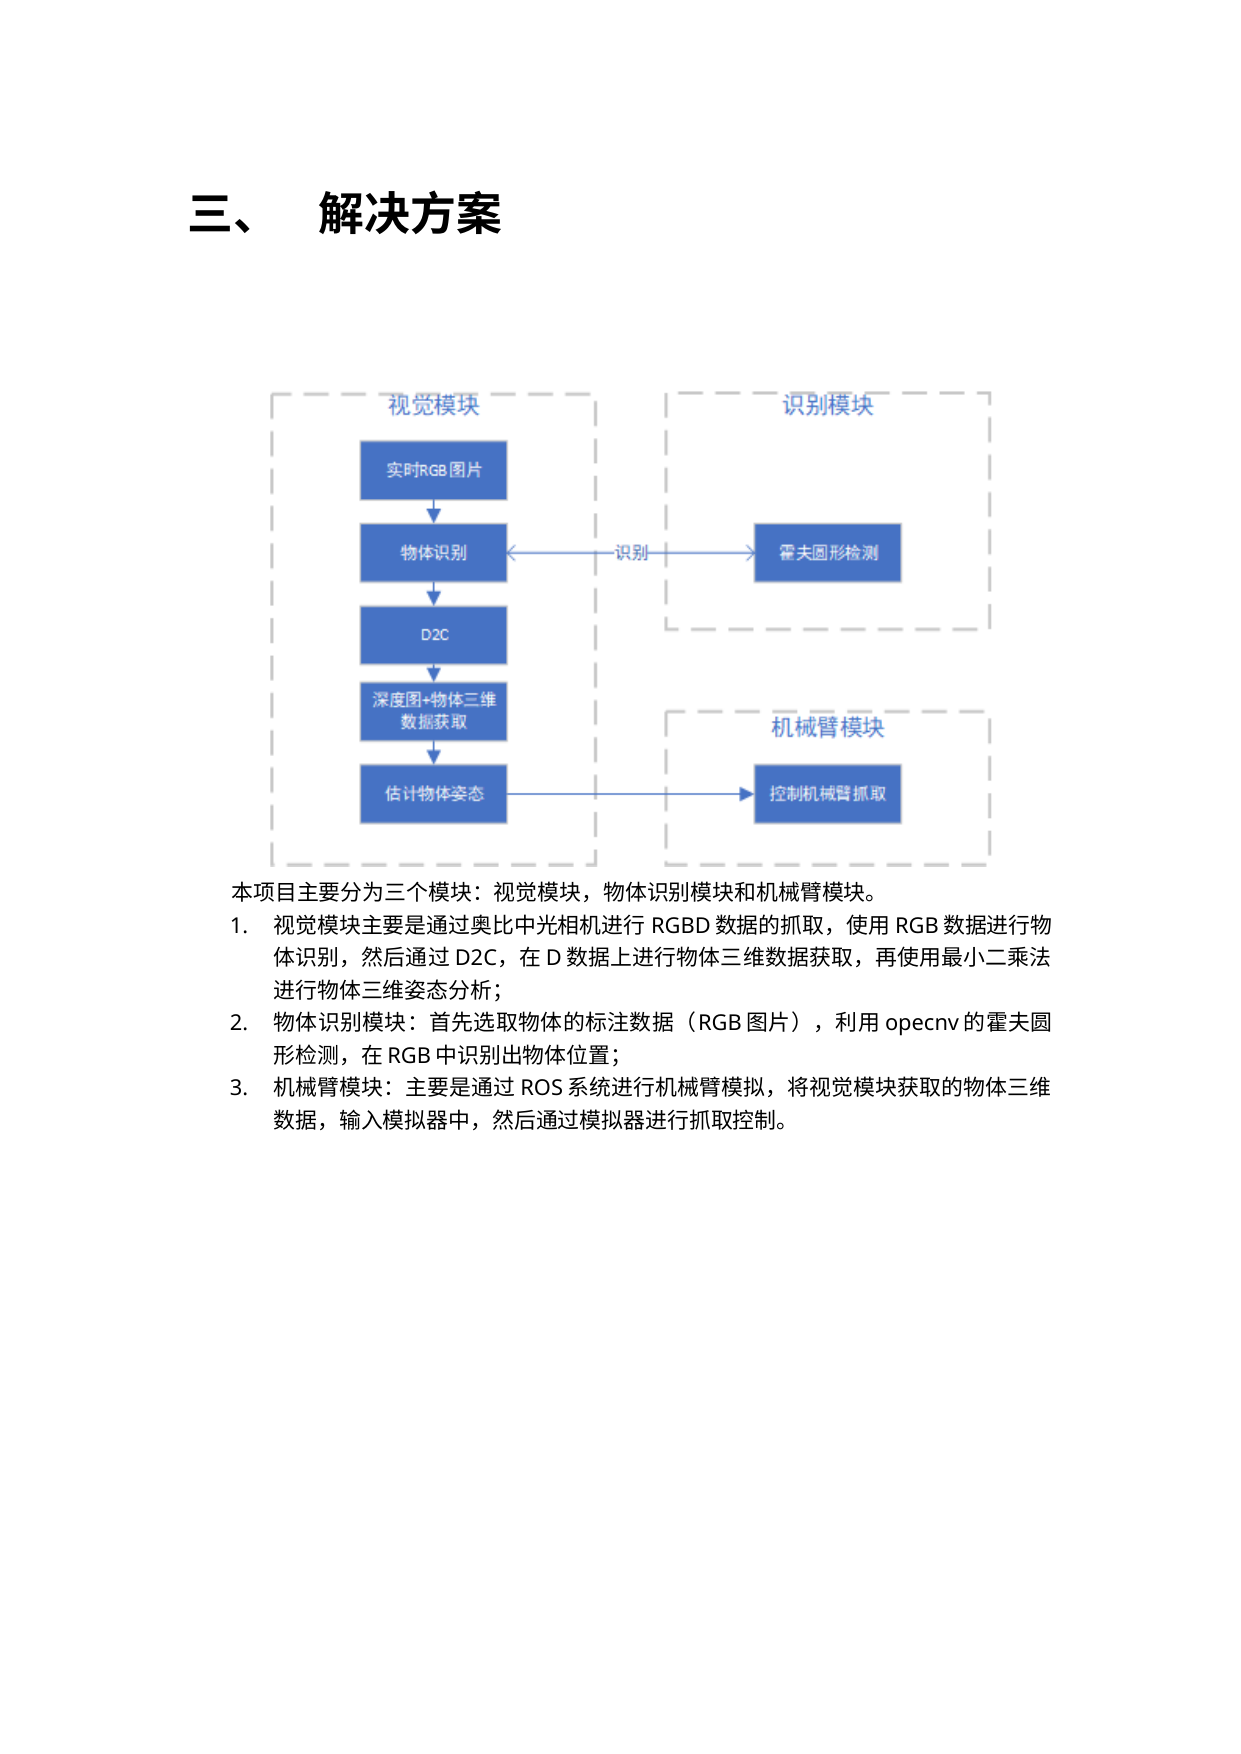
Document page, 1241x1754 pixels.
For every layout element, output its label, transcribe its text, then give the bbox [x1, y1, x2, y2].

list 物体识别模块：首先选取物体的标注数据（RGB图片），利用opecnv的霍夫圆形检测，在RGB中识别出物体位置； [229, 1005, 1053, 1070]
subtitle 解决方案 [187, 162, 1053, 259]
list 视觉模块主要是通过奥比中光相机进行RGBD数据的抓取，使用RGB数据进行物体识别，然后通过D2C，在D数据上进行物体三维数据获取，再使用最小二乘法进行物体三维姿态分析； [229, 907, 1053, 1005]
text 本项目主要分为三个模块：视觉模块，物体识别模块和机械臂模块。 [187, 875, 1053, 907]
picture [269, 387, 993, 867]
list 机械臂模块：主要是通过ROS系统进行机械臂模拟，将视觉模块获取的物体三维数据，输入模拟器中，然后通过模拟器进行抓取控制。 [229, 1070, 1053, 1135]
